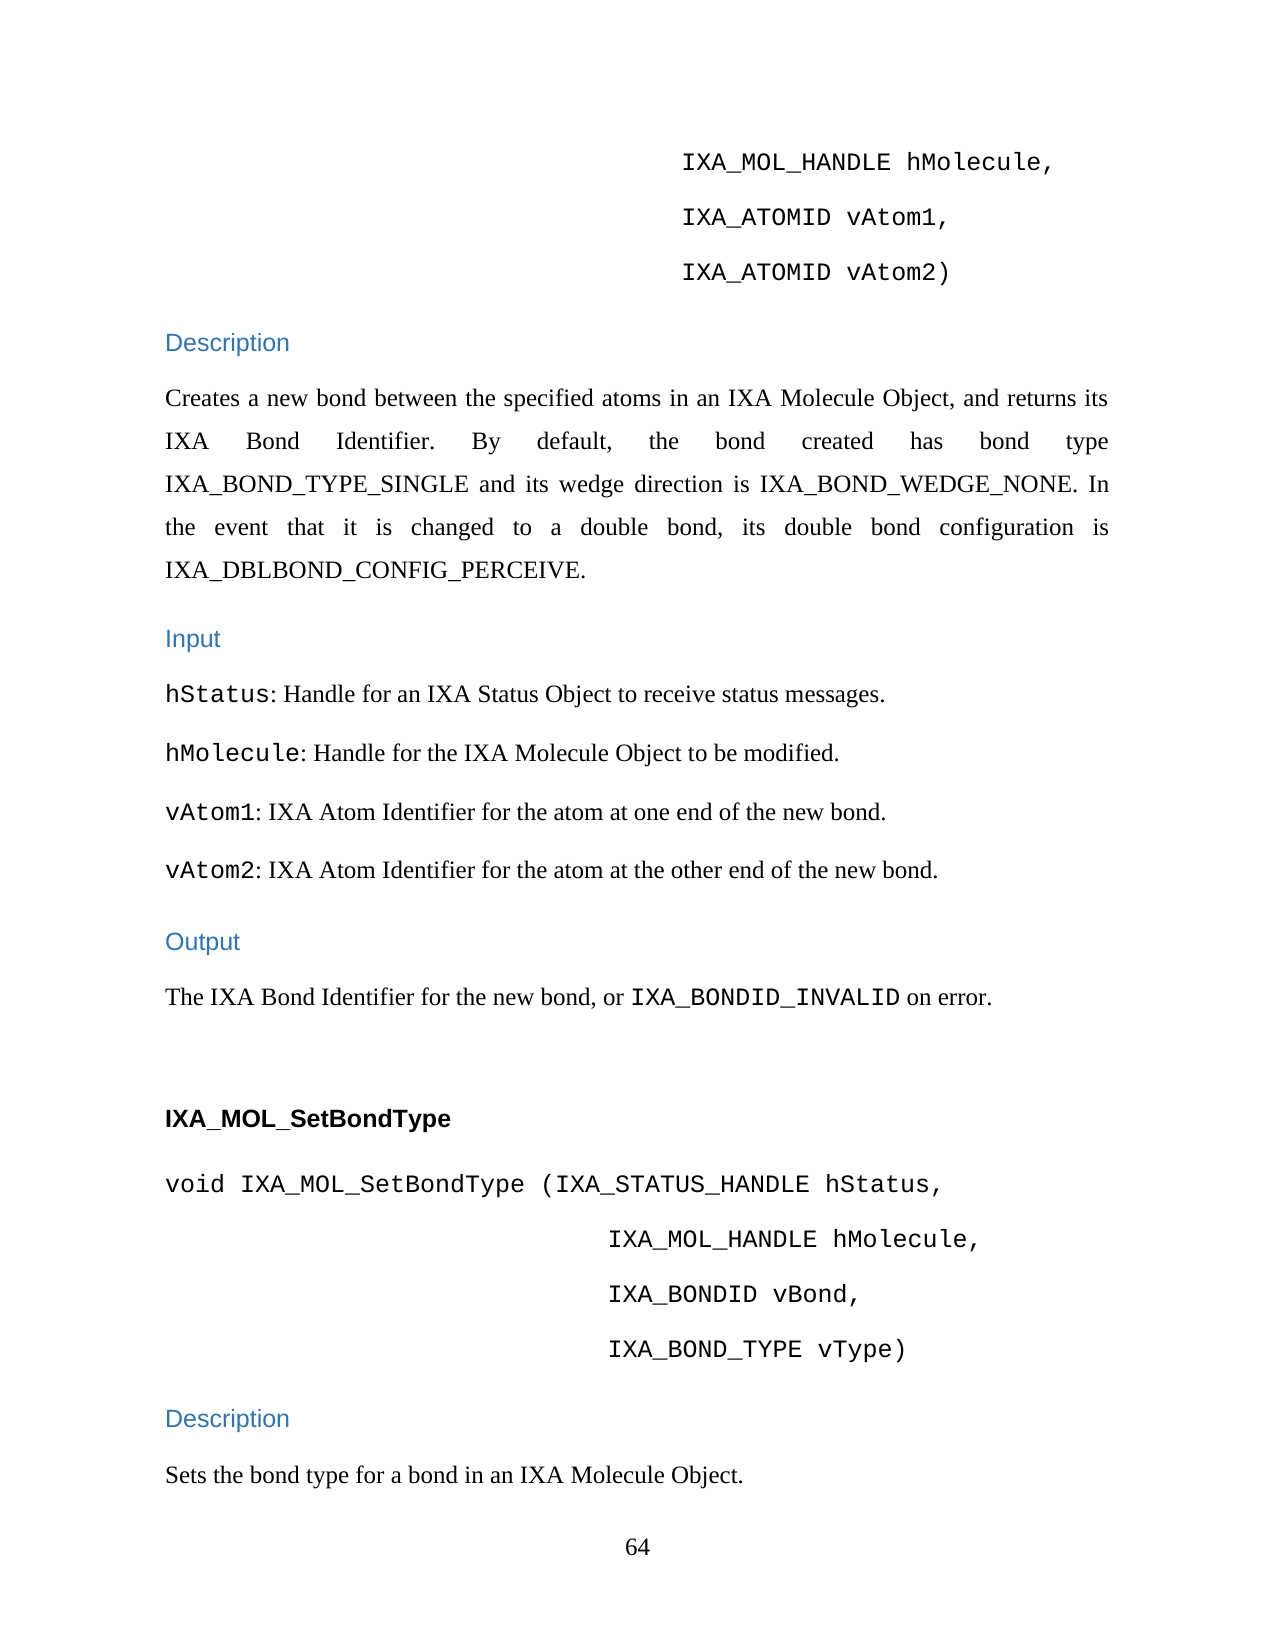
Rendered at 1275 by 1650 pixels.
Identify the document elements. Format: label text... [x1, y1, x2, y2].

text void IXA_MOL_SetBondType (IXA_STATUS_HANDLE hStatus, [165, 1172, 1110, 1200]
text hMolecule: Handle for the IXA Molecule Object to be modified. [165, 738, 1110, 769]
text IXA_MOL_HANDLE hMolecule, [607, 1227, 1110, 1255]
text hStatus: Handle for an IXA Status Object to receive status messages. [165, 679, 1110, 710]
text IXA_ATOMID vAtom2) [681, 260, 1110, 288]
text Sets the bond type for a bond in an IXA Molecule Object. [165, 1460, 1110, 1489]
subtitle Description [165, 327, 1110, 356]
subtitle Description [165, 1404, 1110, 1433]
text IXA_BOND_TYPE vType) [607, 1337, 1110, 1365]
text vAtom2: IXA Atom Identifier for the atom at the other end of the new bond. [165, 856, 1110, 886]
subtitle Output [165, 927, 1110, 956]
text vAtom1: IXA Atom Identifier for the atom at one end of the new bond. [165, 797, 1110, 828]
text IXA_ATOMID vAtom1, [681, 205, 1110, 233]
subtitle IXA_MOL_SetBondType [165, 1104, 1110, 1132]
text The IXA Bond Identifier for the new bond, or IXA_BONDID_INVALID on error. [165, 982, 1110, 1013]
text Creates a new bond between the specified atoms in an IXA Molecule Object, and returns its IXA Bond Identifier. By default, the bond created has bond type IXA_BOND_TYPE_SINGLE and its wedge direction is IXA_BOND_WEDGE_NONE. In the event that it is changed to a double bond, its double bond configuration is IXA_DBLBOND_CONFIG_PERCEIVE. [165, 383, 1110, 584]
text IXA_BONDID vBond, [607, 1282, 1110, 1310]
subtitle Input [165, 624, 1110, 652]
text IXA_MOL_HANDLE hMolecule, [681, 150, 1110, 178]
